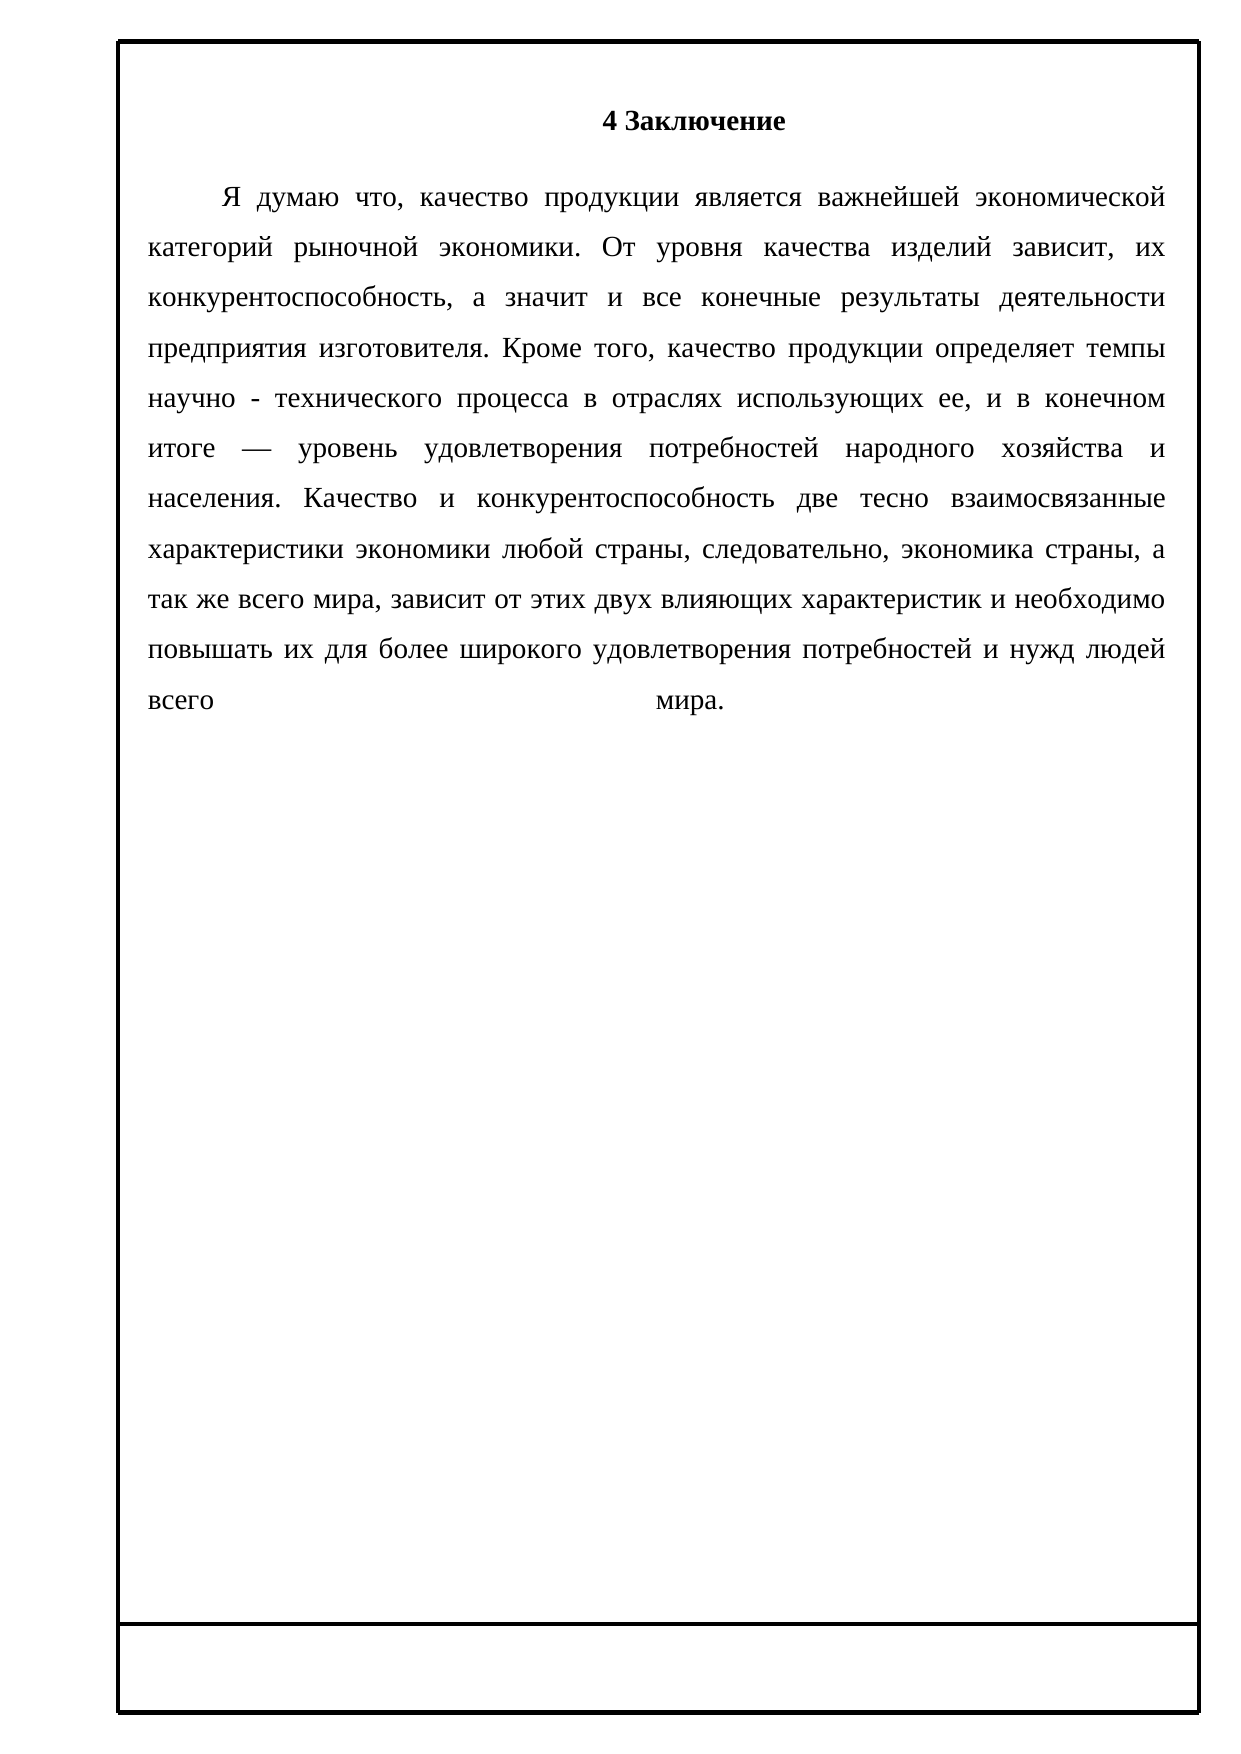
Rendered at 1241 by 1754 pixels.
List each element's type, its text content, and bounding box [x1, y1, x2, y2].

text Я думаю что, качество продукции является важнейшей экономической категорий рыночной экономики. От уровня качества изделий зависит, их конкурентоспособность, а значит и все конечные результаты деятельности предприятия изготовителя. Кроме того, качество продукции определяет темпы научно - технического процесса в отраслях использующих ее, и в конечном итоге — уровень удовлетворения потребностей народного хозяйства и населения. Качество и конкурентоспособность две тесно взаимосвязанные характеристики экономики любой страны, следовательно, экономика страны, а так же всего мира, зависит от этих двух влияющих характеристик и необходимо повышать их для более широкого удовлетворения потребностей и нужд людей всего мира. [148, 179, 1167, 766]
text 4 Заключение [148, 103, 1167, 137]
